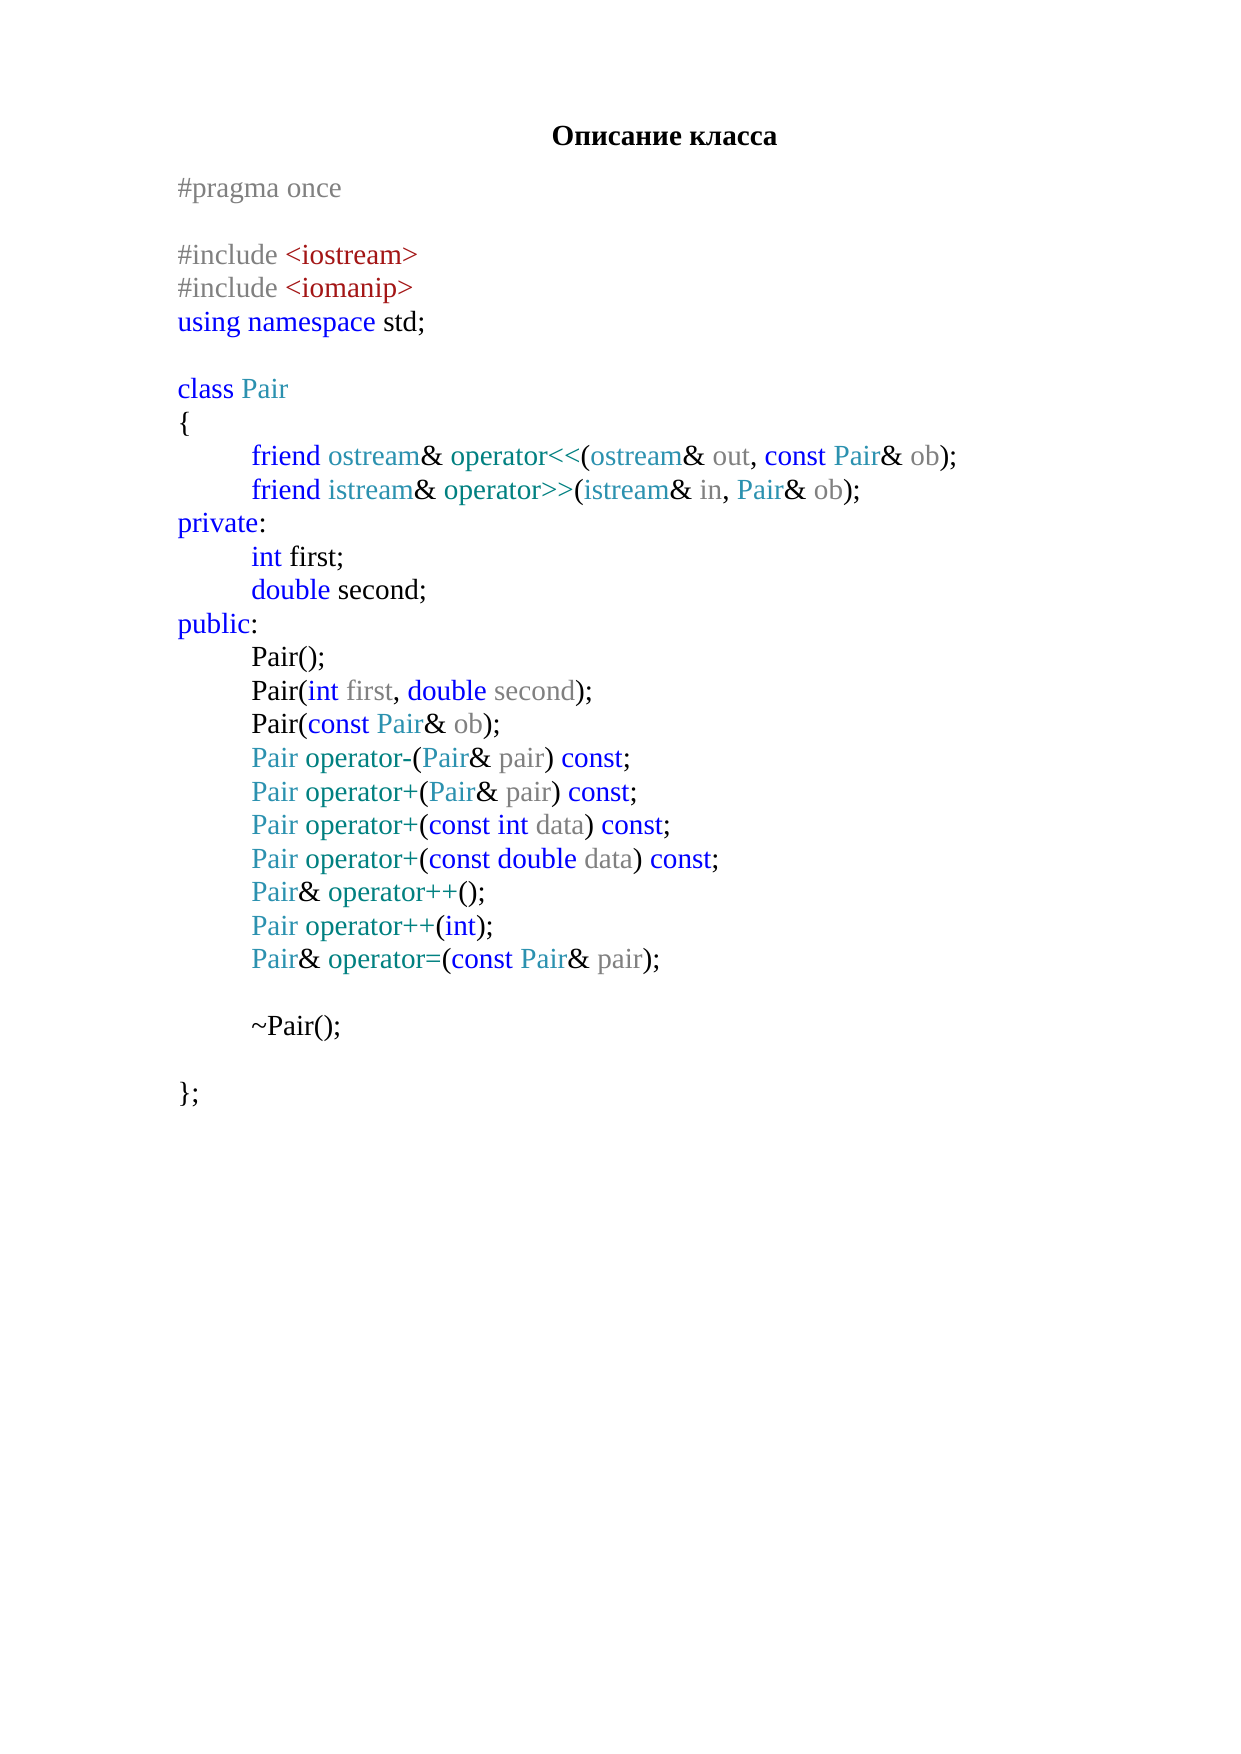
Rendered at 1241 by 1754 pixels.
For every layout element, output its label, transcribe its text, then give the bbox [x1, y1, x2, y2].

text friend istream& operator>>(istream& in, Pair& ob); [177, 472, 1152, 505]
text public: [177, 606, 1152, 639]
text Pair(int first, double second); [177, 673, 1152, 707]
text int first; [177, 539, 1152, 572]
text Pair operator+(const int data) const; [177, 807, 1152, 841]
text Pair operator-(Pair& pair) const; [177, 740, 1152, 774]
text { [177, 405, 1152, 438]
text Pair operator+(Pair& pair) const; [177, 774, 1152, 807]
text Pair& operator++(); [177, 874, 1152, 908]
text ~Pair(); [177, 1008, 1152, 1042]
text #pragma once [177, 170, 1152, 203]
text Pair operator+(const double data) const; [177, 841, 1152, 874]
text #include <iostream> [177, 237, 1152, 271]
text friend ostream& operator<<(ostream& out, const Pair& ob); [177, 438, 1152, 472]
text }; [177, 1076, 1152, 1109]
text Pair& operator=(const Pair& pair); [177, 941, 1152, 975]
text using namespace std; [177, 304, 1152, 338]
text Pair operator++(int); [177, 908, 1152, 941]
text double second; [177, 572, 1152, 606]
text private: [177, 505, 1152, 539]
text Pair(); [177, 639, 1152, 673]
text #include <iomanip> [177, 271, 1152, 304]
text Описание класса [177, 118, 1152, 152]
text class Pair [177, 371, 1152, 405]
text Pair(const Pair& ob); [177, 707, 1152, 740]
